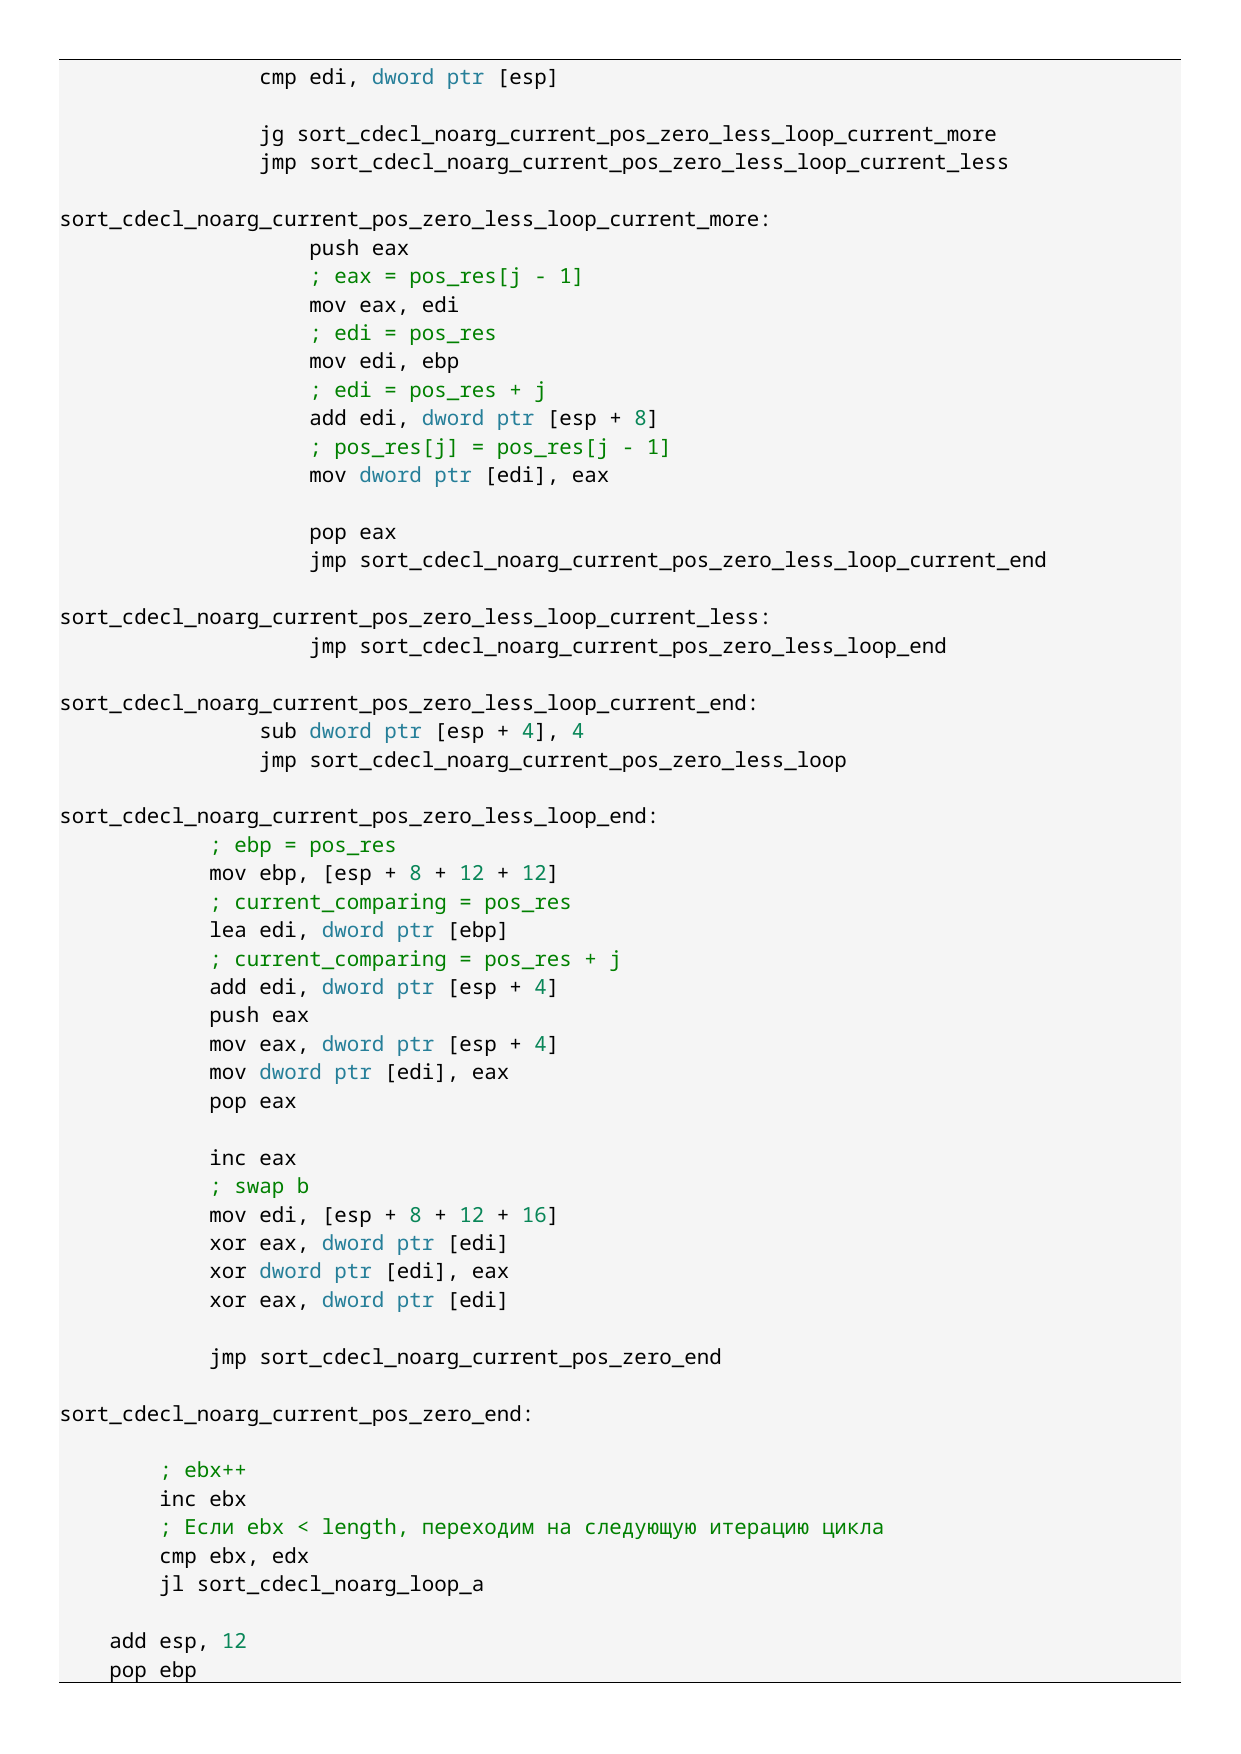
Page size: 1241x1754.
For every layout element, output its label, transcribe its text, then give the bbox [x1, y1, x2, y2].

text mov dword ptr [edi], eax [59, 1057, 1181, 1086]
text push eax [59, 1001, 1181, 1029]
text jg sort_cdecl_noarg_current_pos_zero_less_loop_current_more [59, 119, 1181, 147]
text jl sort_cdecl_noarg_loop_a [59, 1569, 1181, 1598]
text pop ebp [59, 1655, 1181, 1682]
text mov edi, ebp [59, 347, 1181, 375]
text xor dword ptr [edi], eax [59, 1257, 1181, 1285]
text ; edi = pos_res + j [59, 375, 1181, 403]
text ; eax = pos_res[j - 1] [59, 261, 1181, 290]
text xor eax, dword ptr [edi] [59, 1285, 1181, 1313]
text sort_cdecl_noarg_current_pos_zero_less_loop_end: [59, 802, 1181, 830]
text ; ebp = pos_res [59, 830, 1181, 858]
text cmp edi, dword ptr [esp] [59, 60, 1181, 91]
text jmp sort_cdecl_noarg_current_pos_zero_less_loop [59, 745, 1181, 773]
text mov eax, dword ptr [esp + 4] [59, 1029, 1181, 1057]
text add edi, dword ptr [esp + 4] [59, 972, 1181, 1001]
text jmp sort_cdecl_noarg_current_pos_zero_less_loop_end [59, 631, 1181, 659]
text mov ebp, [esp + 8 + 12 + 12] [59, 858, 1181, 887]
text jmp sort_cdecl_noarg_current_pos_zero_less_loop_current_end [59, 546, 1181, 574]
text ; edi = pos_res [59, 318, 1181, 347]
text ; current_comparing = pos_res [59, 887, 1181, 915]
text ; pos_res[j] = pos_res[j - 1] [59, 432, 1181, 460]
text sort_cdecl_noarg_current_pos_zero_less_loop_current_less: [59, 602, 1181, 631]
text pop eax [59, 1086, 1181, 1114]
text ; Если ebx < length, переходим на следующую итерацию цикла [59, 1512, 1181, 1541]
text sort_cdecl_noarg_current_pos_zero_less_loop_current_end: [59, 688, 1181, 716]
text sub dword ptr [esp + 4], 4 [59, 716, 1181, 745]
text mov eax, edi [59, 290, 1181, 318]
text xor eax, dword ptr [edi] [59, 1228, 1181, 1257]
text mov edi, [esp + 8 + 12 + 16] [59, 1200, 1181, 1228]
text sort_cdecl_noarg_current_pos_zero_end: [59, 1399, 1181, 1427]
text jmp sort_cdecl_noarg_current_pos_zero_end [59, 1342, 1181, 1370]
text add edi, dword ptr [esp + 8] [59, 403, 1181, 432]
text mov dword ptr [edi], eax [59, 460, 1181, 489]
text ; current_comparing = pos_res + j [59, 944, 1181, 972]
text lea edi, dword ptr [ebp] [59, 915, 1181, 944]
text ; ebx++ [59, 1456, 1181, 1484]
text sort_cdecl_noarg_current_pos_zero_less_loop_current_more: [59, 204, 1181, 233]
text ; swap b [59, 1171, 1181, 1200]
text cmp ebx, edx [59, 1541, 1181, 1569]
text add esp, 12 [59, 1626, 1181, 1655]
text jmp sort_cdecl_noarg_current_pos_zero_less_loop_current_less [59, 147, 1181, 176]
text inc eax [59, 1143, 1181, 1171]
text pop eax [59, 517, 1181, 546]
text inc ebx [59, 1484, 1181, 1512]
text push eax [59, 233, 1181, 261]
